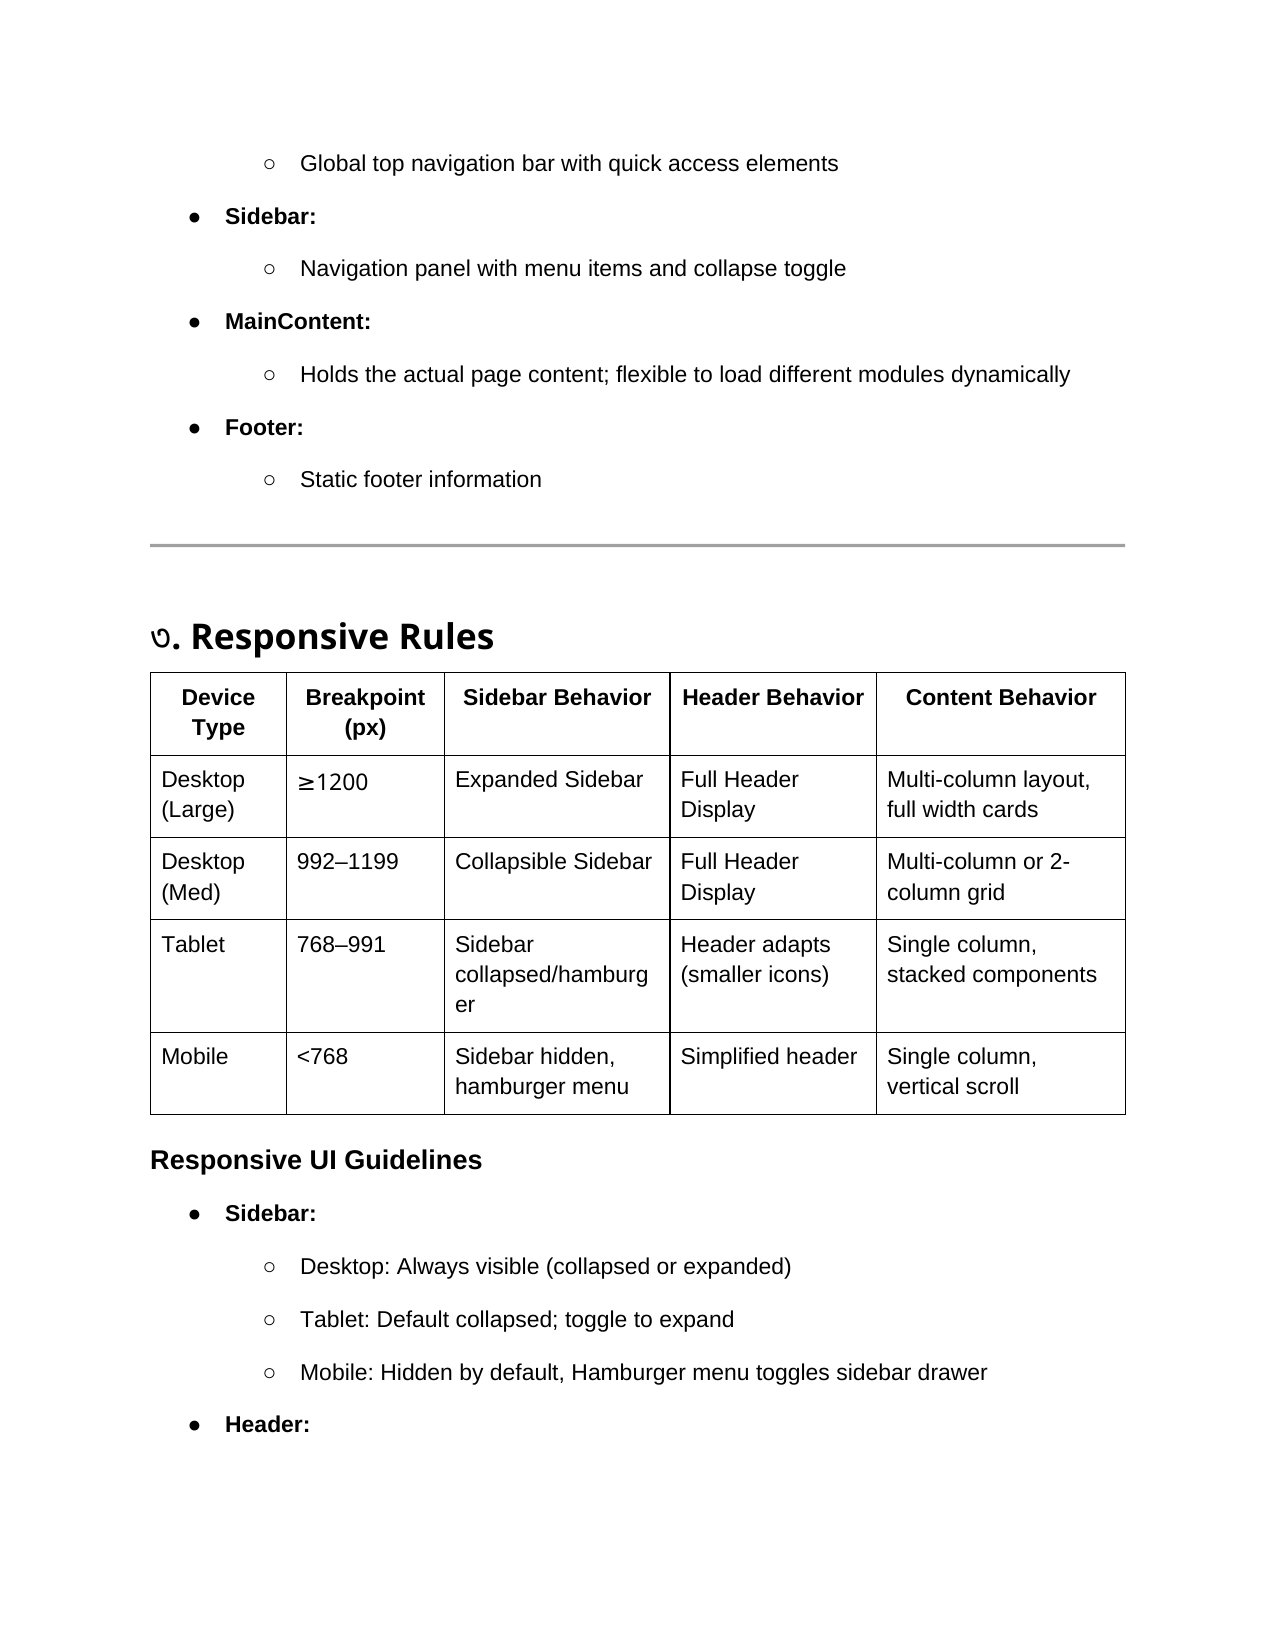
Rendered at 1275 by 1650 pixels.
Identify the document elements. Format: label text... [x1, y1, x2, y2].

table_header Breakpoint (px) [287, 673, 444, 754]
table_cell ≥1200 [287, 756, 444, 837]
table_header Content Behavior [877, 673, 1125, 754]
table_header Sidebar Behavior [445, 673, 669, 754]
table_cell 992–1199 [287, 838, 444, 919]
list Sidebar: [187, 1200, 1125, 1253]
table_cell Header adapts (smaller icons) [671, 920, 876, 1032]
table_cell Full Header Display [671, 838, 876, 919]
table_cell Simplified header [671, 1033, 876, 1114]
subtitle ৩. Responsive Rules [150, 612, 1125, 664]
subtitle Responsive UI Guidelines [150, 1144, 1125, 1175]
table_cell Desktop (Large) [151, 756, 286, 837]
list Desktop: Always visible (collapsed or expanded) [262, 1253, 1125, 1306]
list Global top navigation bar with quick access elements [262, 150, 1125, 203]
table_cell Single column, vertical scroll [877, 1033, 1125, 1114]
table_header Header Behavior [671, 673, 876, 754]
table_cell Sidebar collapsed/hamburger [445, 920, 669, 1032]
table_cell <768 [287, 1033, 444, 1114]
list Mobile: Hidden by default, Hamburger menu toggles sidebar drawer [262, 1358, 1125, 1411]
table_cell Multi-column or 2-column grid [877, 838, 1125, 919]
table_cell Collapsible Sidebar [445, 838, 669, 919]
list Sidebar: [187, 203, 1125, 255]
table_cell Full Header Display [671, 756, 876, 837]
table_cell Desktop (Med) [151, 838, 286, 919]
table_cell Expanded Sidebar [445, 756, 669, 837]
table_cell Mobile [151, 1033, 286, 1114]
list Navigation panel with menu items and collapse toggle [262, 255, 1125, 308]
list MainContent: [187, 308, 1125, 361]
table_cell Multi-column layout, full width cards [877, 756, 1125, 837]
list Static footer information [262, 466, 1125, 519]
table_cell Single column, stacked components [877, 920, 1125, 1032]
list Header: [187, 1411, 1125, 1464]
list Holds the actual page content; flexible to load different modules dynamically [262, 361, 1125, 413]
table_cell Tablet [151, 920, 286, 1032]
list Tablet: Default collapsed; toggle to expand [262, 1306, 1125, 1358]
list Footer: [187, 413, 1125, 466]
table_header Device Type [151, 673, 286, 754]
table_cell Sidebar hidden, hamburger menu [445, 1033, 669, 1114]
table_cell 768–991 [287, 920, 444, 1032]
